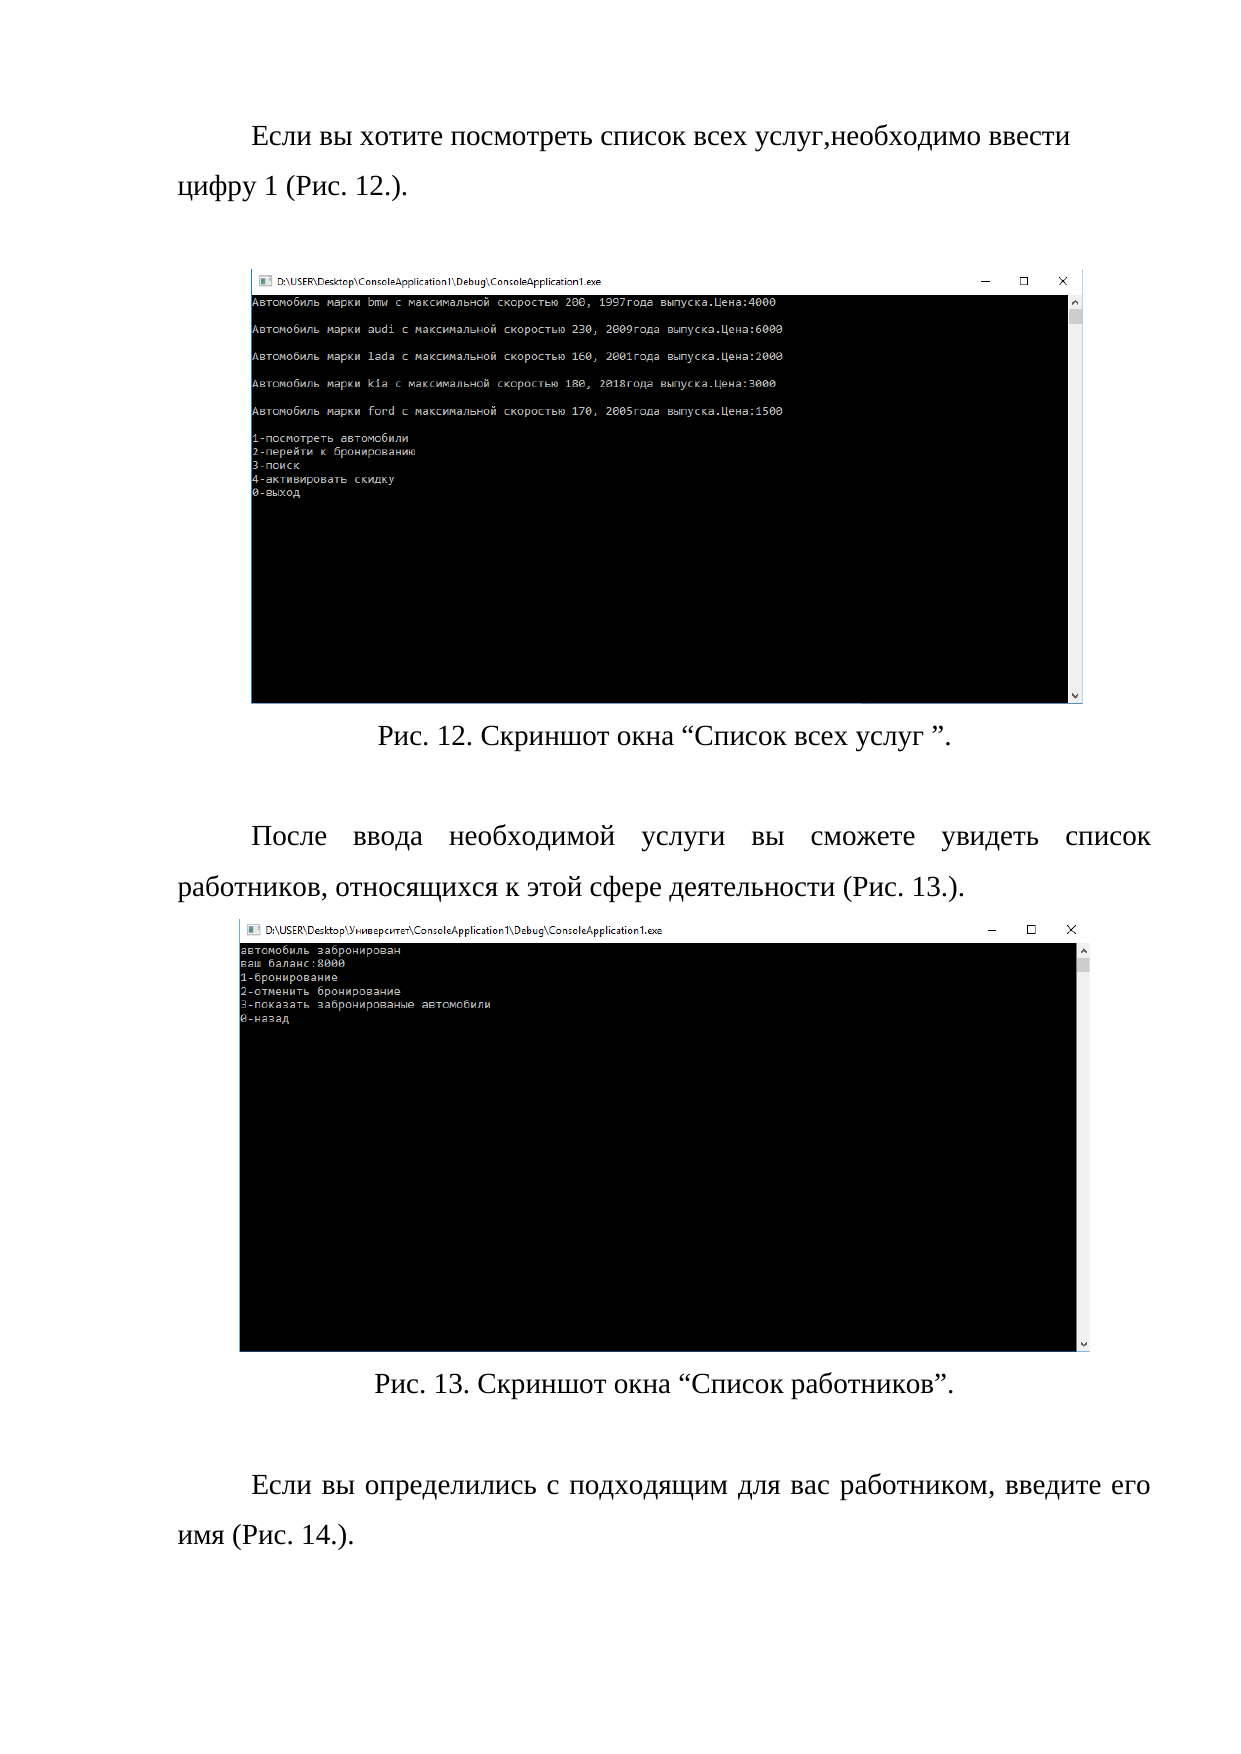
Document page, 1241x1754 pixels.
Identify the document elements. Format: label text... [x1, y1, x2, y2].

text Рис. 12. Скриншот окна “Список всех услуг ”. [177, 718, 1152, 751]
text Если вы хотите посмотреть список всех услуг,необходимо ввести цифру 1 (Рис. 12.). [177, 118, 1152, 202]
picture [239, 919, 1090, 1352]
picture [251, 269, 1083, 704]
text После ввода необходимой услуги вы сможете увидеть список работников, относящихся к этой сфере деятельности (Рис. 13.). [177, 818, 1152, 902]
text Если вы определились с подходящим для вас работником, введите его имя (Рис. 14.). [177, 1467, 1152, 1551]
text Рис. 13. Скриншот окна “Список работников”. [177, 1366, 1152, 1400]
